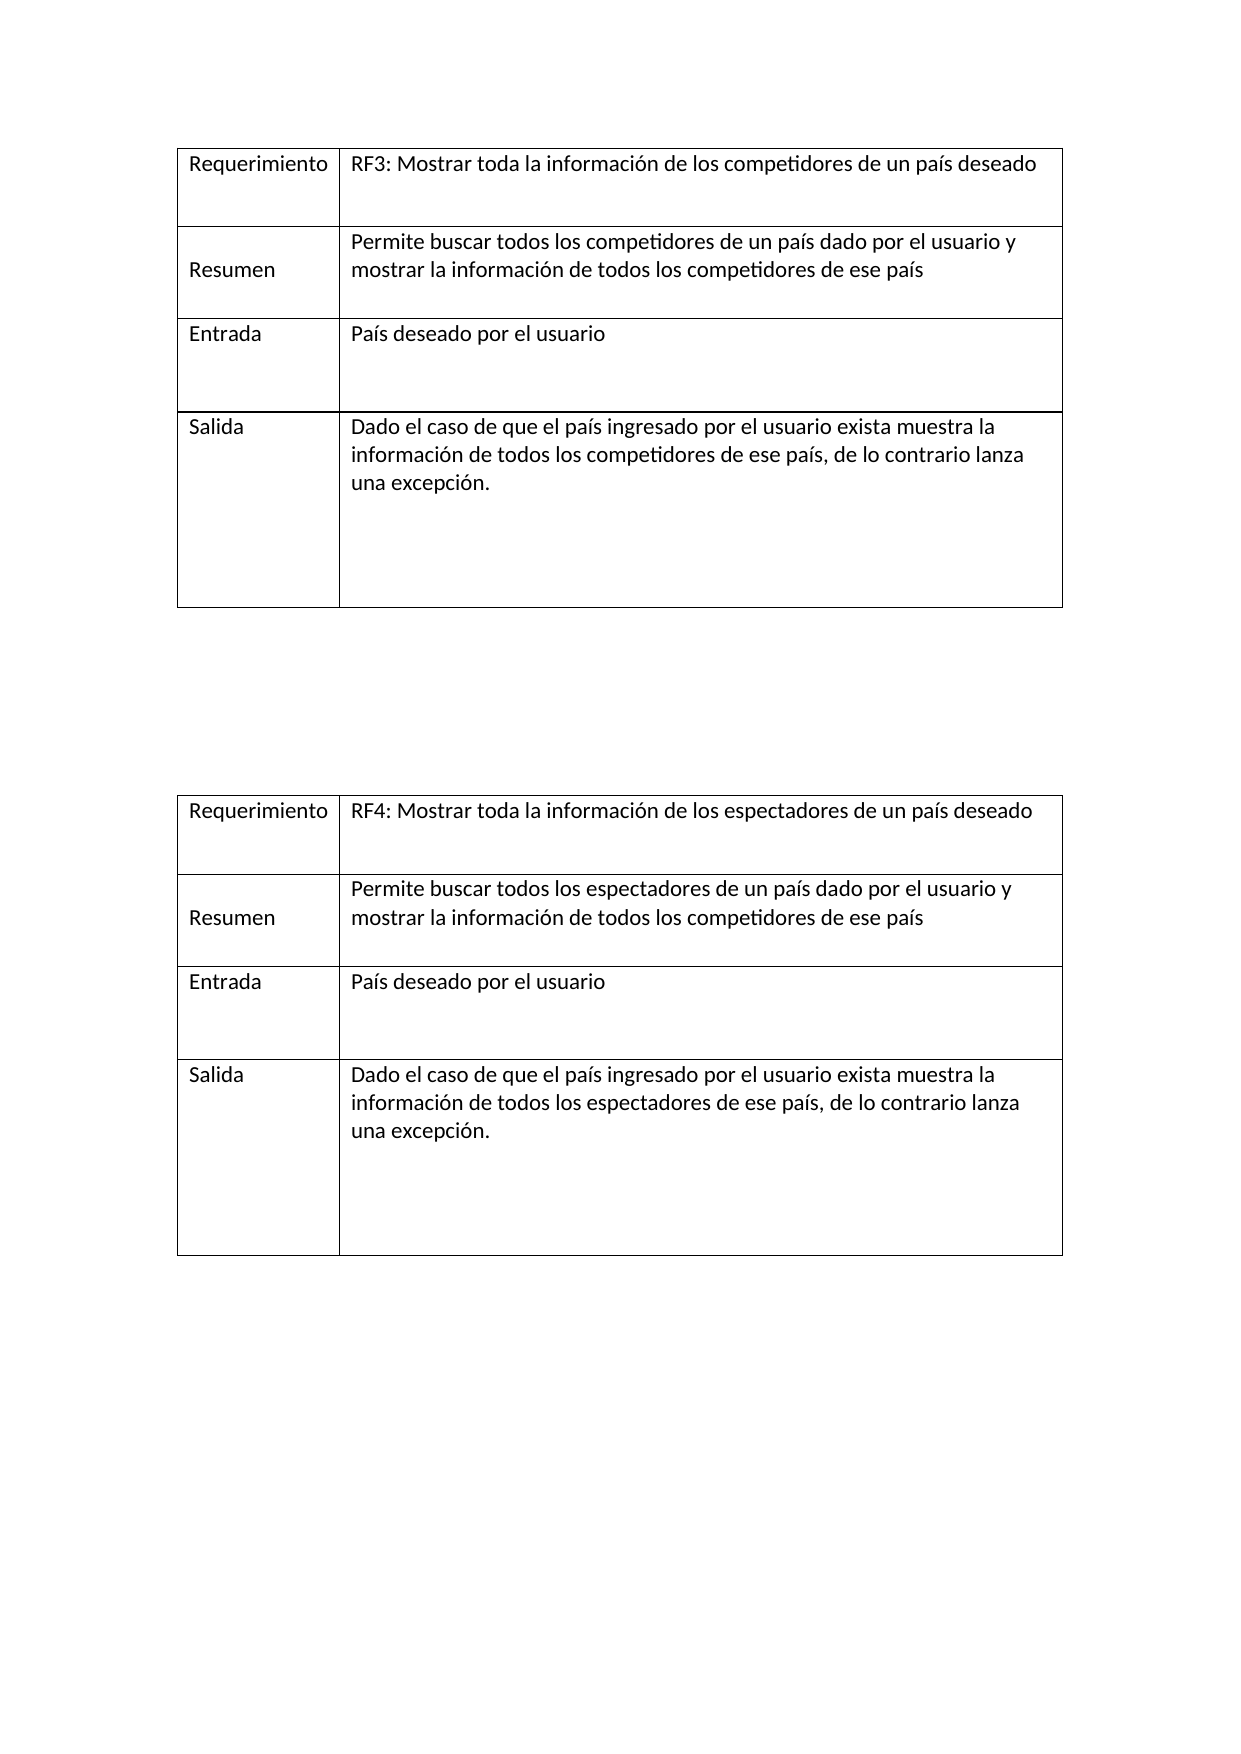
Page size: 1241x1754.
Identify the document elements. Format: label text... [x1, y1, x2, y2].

table_cell Dado el caso de que el país ingresado por el usuario exista muestra la información de todos los espectadores de ese país, de lo contrario lanza una excepción. [340, 1060, 1062, 1254]
table_cell Permite buscar todos los competidores de un país dado por el usuario y mostrar la información de todos los competidores de ese país [340, 227, 1062, 318]
table_header RF4: Mostrar toda la información de los espectadores de un país deseado [340, 796, 1062, 873]
table_cell Salida [178, 413, 339, 607]
table_cell Resumen [178, 227, 339, 318]
table_cell Dado el caso de que el país ingresado por el usuario exista muestra la información de todos los competidores de ese país, de lo contrario lanza una excepción. [340, 413, 1062, 607]
table_cell Permite buscar todos los espectadores de un país dado por el usuario y mostrar la información de todos los competidores de ese país [340, 875, 1062, 966]
table_cell Salida [178, 1060, 339, 1254]
table_header Requerimiento [178, 796, 339, 873]
table_cell País deseado por el usuario [340, 967, 1062, 1059]
table_cell Entrada [178, 319, 339, 411]
table_header RF3: Mostrar toda la información de los competidores de un país deseado [340, 149, 1062, 226]
table_header Requerimiento [178, 149, 339, 226]
table_cell País deseado por el usuario [340, 319, 1062, 411]
table_cell Entrada [178, 967, 339, 1059]
table_cell Resumen [178, 875, 339, 966]
